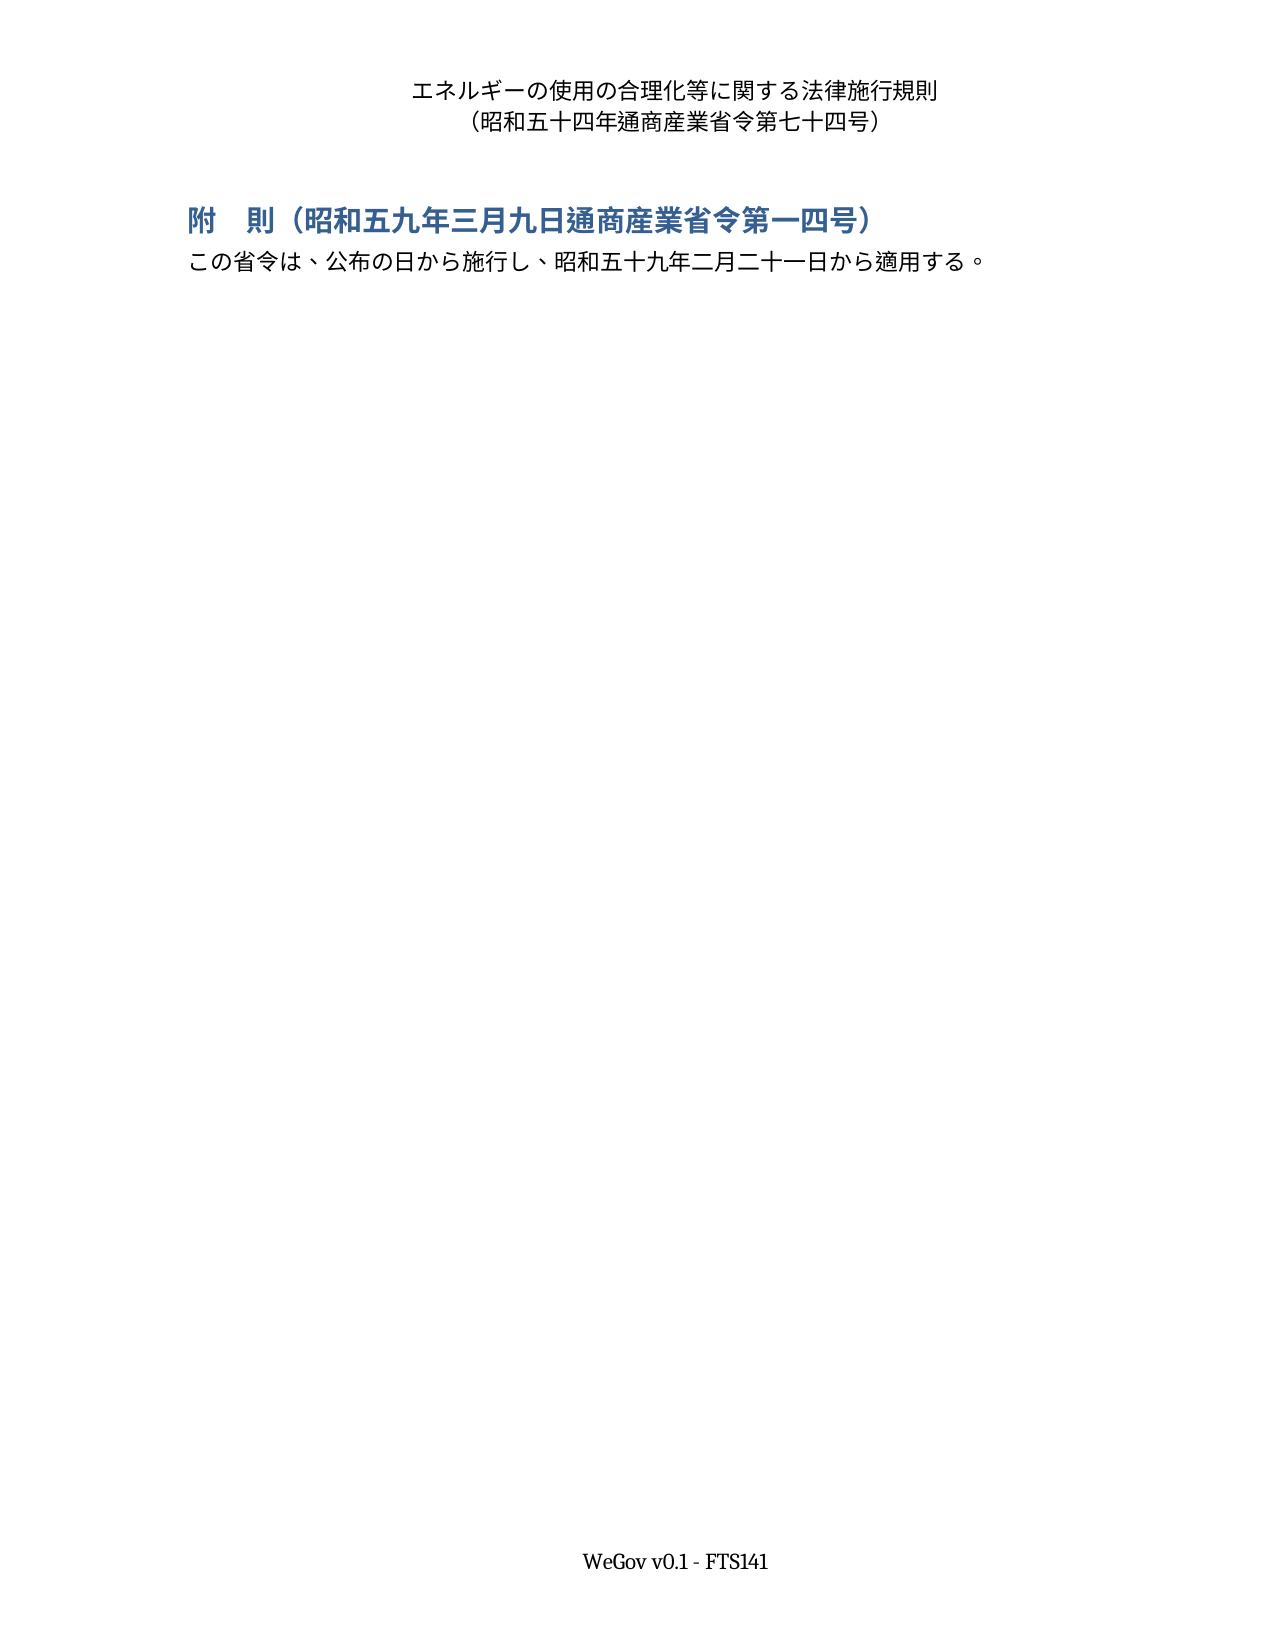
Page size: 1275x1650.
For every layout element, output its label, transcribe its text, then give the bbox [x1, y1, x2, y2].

subtitle 附 則（昭和五九年三月九日通商産業省令第一四号） [187, 200, 1087, 240]
text この省令は、公布の日から施行し、昭和五十九年二月二十一日から適用する。 [187, 246, 1087, 277]
